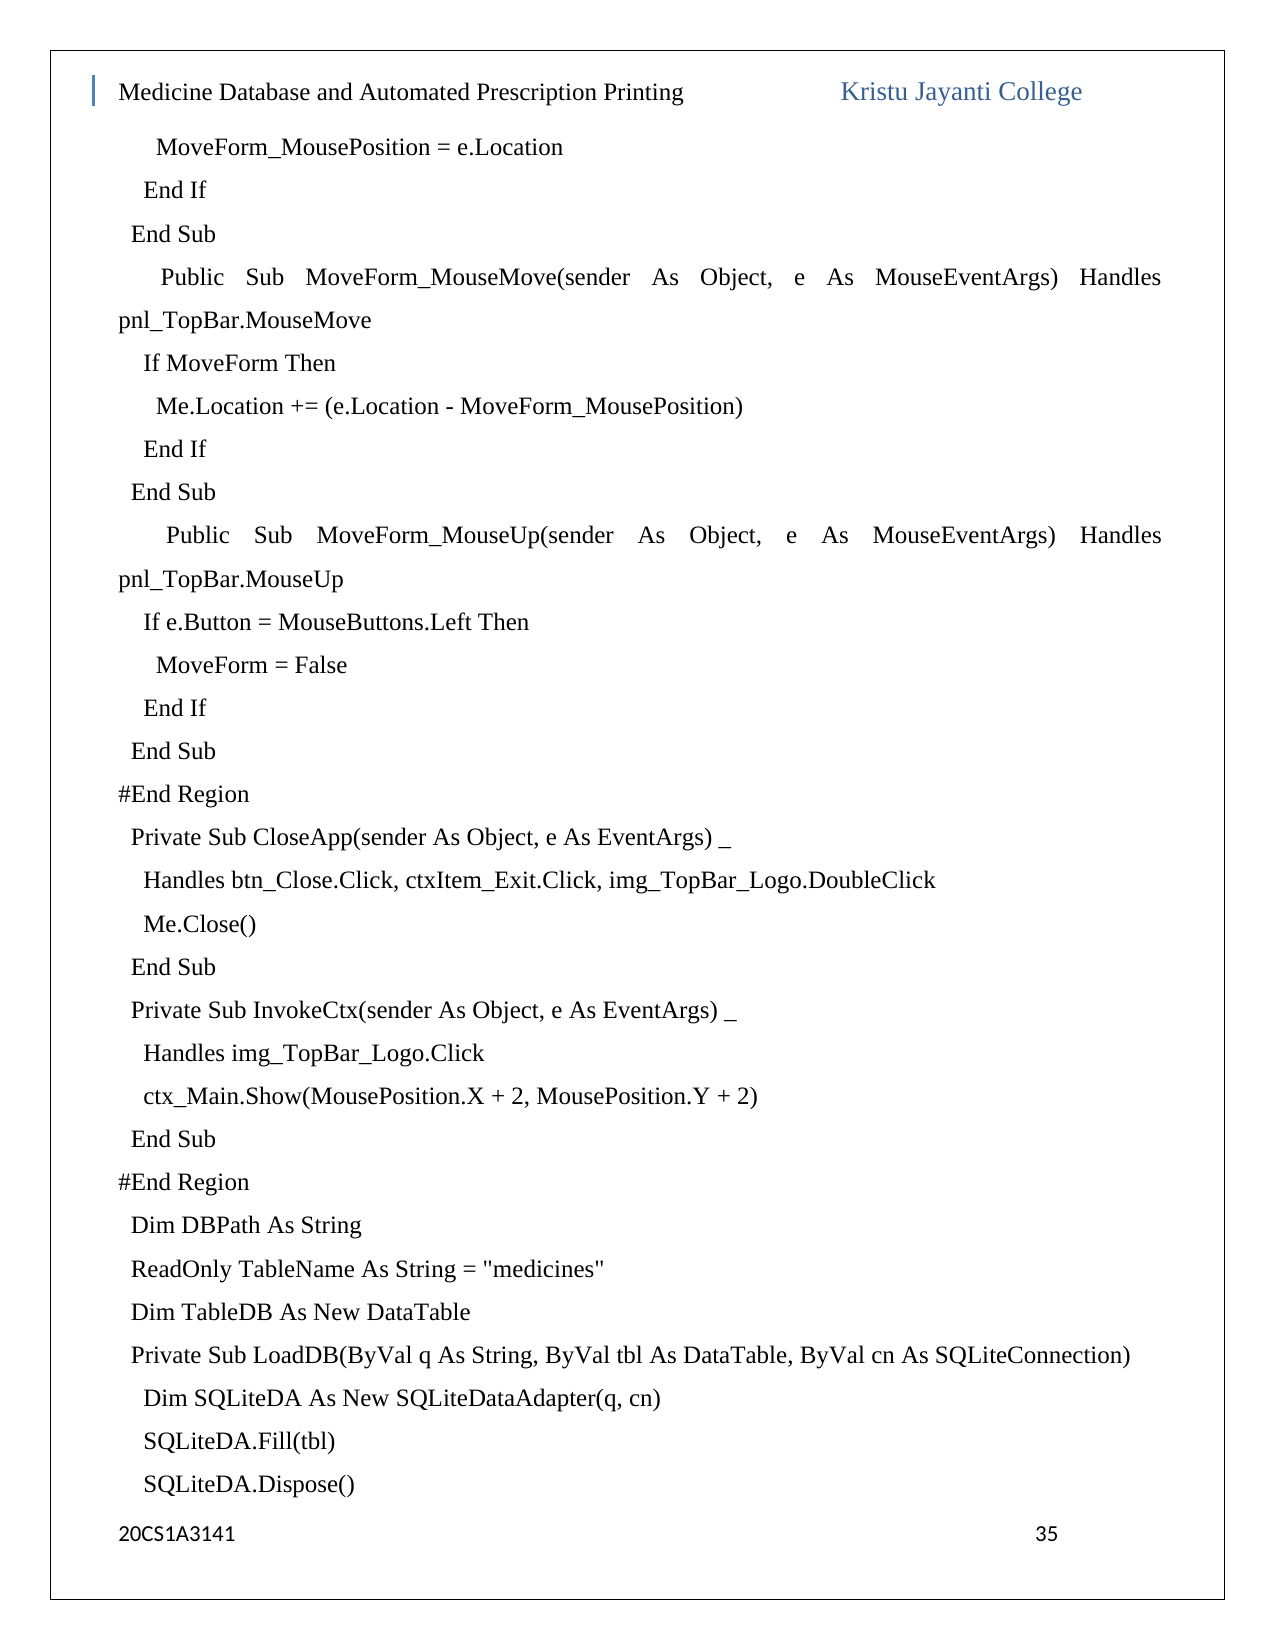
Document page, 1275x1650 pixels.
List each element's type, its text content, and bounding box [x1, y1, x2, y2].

text SQLiteDA.Fill(tbl) [118, 1426, 1162, 1455]
text End Sub [118, 952, 1162, 981]
text End Sub [118, 1124, 1162, 1153]
text Private Sub InvokeCtx(sender As Object, e As EventArgs) _ [118, 995, 1162, 1024]
text End If [118, 176, 1162, 204]
text End Sub [118, 219, 1162, 247]
text MoveForm = False [118, 650, 1162, 679]
text Public Sub MoveForm_MouseMove(sender As Object, e As MouseEventArgs) Handles pnl_TopBar.MouseMove [118, 262, 1162, 334]
text End If [118, 434, 1162, 463]
text End Sub [118, 477, 1162, 506]
text ctx_Main.Show(MousePosition.X + 2, MousePosition.Y + 2) [118, 1081, 1162, 1110]
text ReadOnly TableName As String = "medicines" [118, 1254, 1162, 1282]
text Public Sub MoveForm_MouseUp(sender As Object, e As MouseEventArgs) Handles pnl_TopBar.MouseUp [118, 521, 1162, 592]
text Handles btn_Close.Click, ctxItem_Exit.Click, img_TopBar_Logo.DoubleClick [118, 866, 1162, 894]
text End Sub [118, 736, 1162, 765]
text Dim SQLiteDA As New SQLiteDataAdapter(q, cn) [118, 1383, 1162, 1412]
text Private Sub CloseApp(sender As Object, e As EventArgs) _ [118, 822, 1162, 851]
text Me.Location += (e.Location - MoveForm_MousePosition) [118, 391, 1162, 420]
text Me.Close() [118, 909, 1162, 937]
text Dim TableDB As New DataTable [118, 1297, 1162, 1326]
text End If [118, 693, 1162, 722]
text MoveForm_MousePosition = e.Location [118, 132, 1162, 161]
text If e.Button = MouseButtons.Left Then [118, 607, 1162, 636]
text SQLiteDA.Dispose() [118, 1469, 1162, 1498]
text If MoveForm Then [118, 348, 1162, 377]
text #End Region [118, 1167, 1162, 1196]
text Handles img_TopBar_Logo.Click [118, 1038, 1162, 1067]
text #End Region [118, 779, 1162, 808]
text Dim DBPath As String [118, 1211, 1162, 1239]
text Private Sub LoadDB(ByVal q As String, ByVal tbl As DataTable, ByVal cn As SQLiteConnection) [118, 1340, 1162, 1369]
